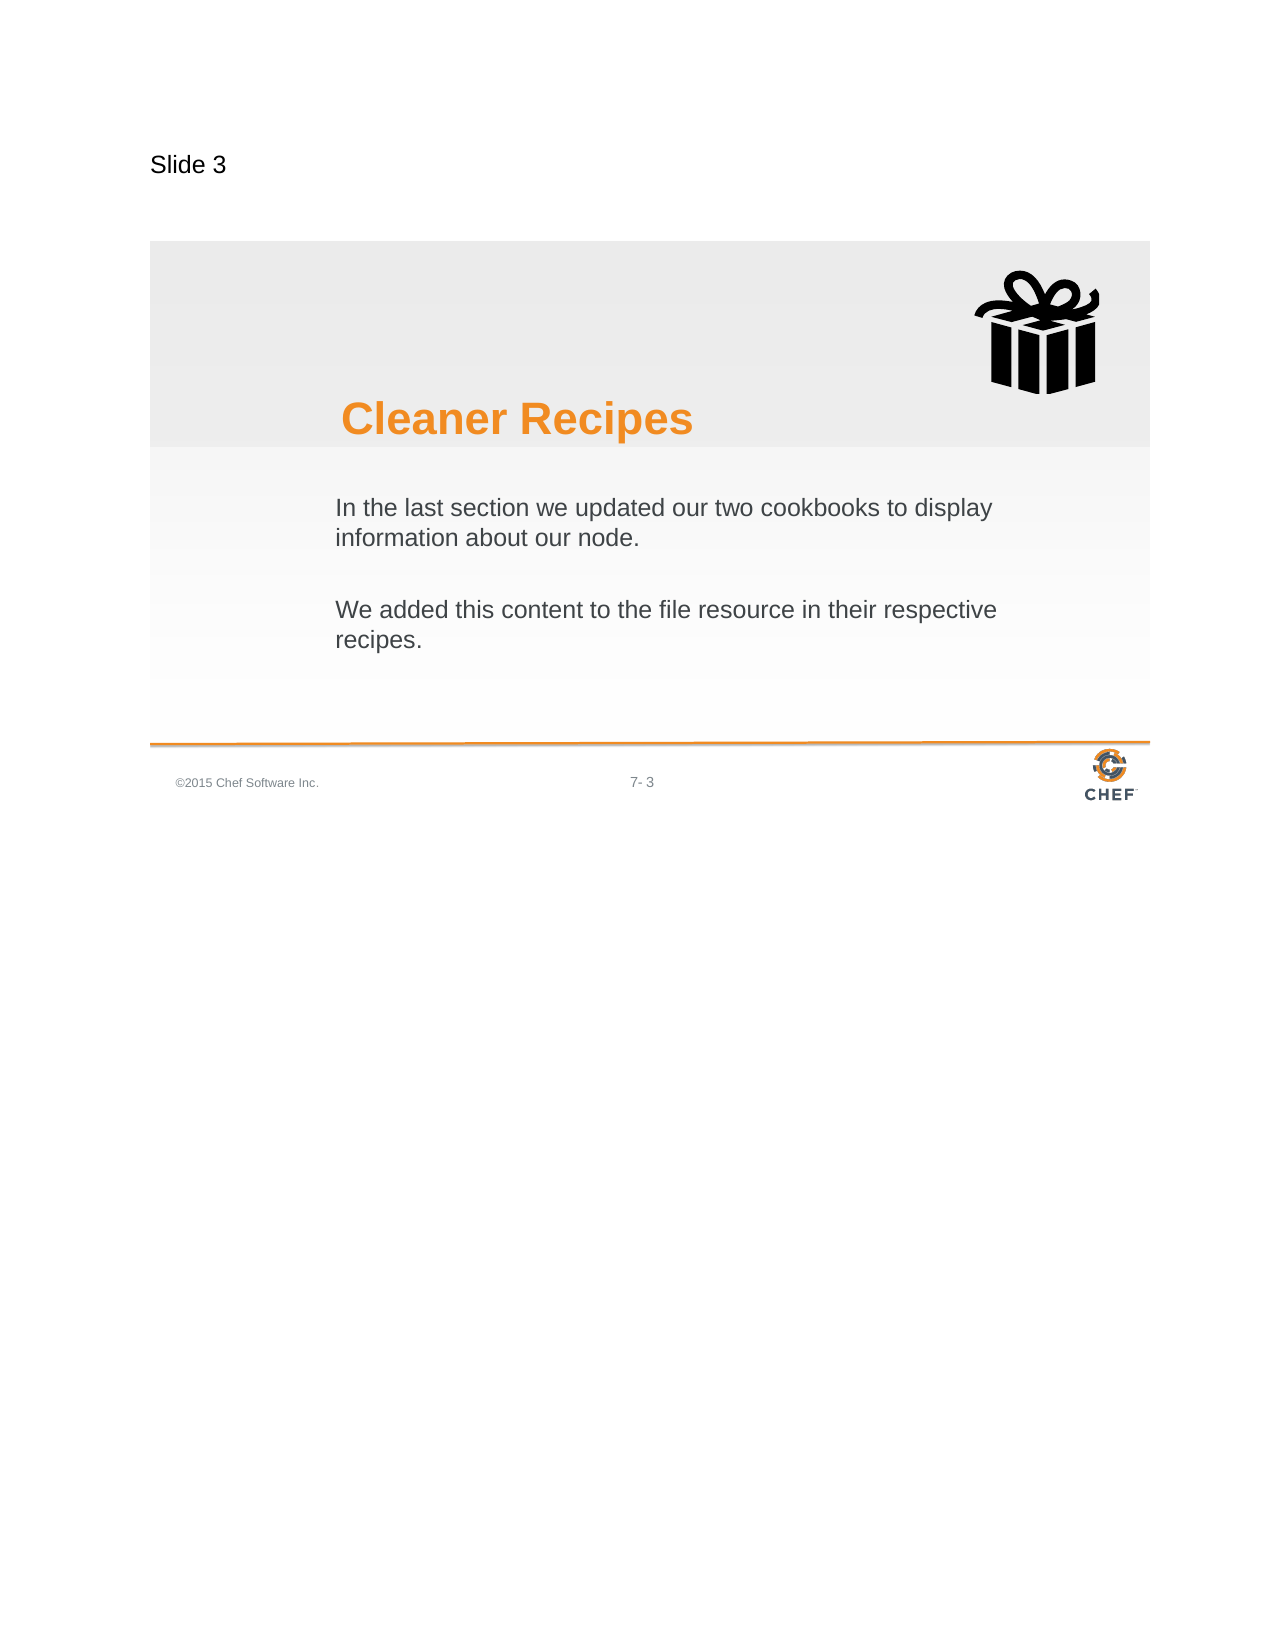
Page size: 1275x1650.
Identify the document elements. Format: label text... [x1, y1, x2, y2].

text Slide 3 [150, 150, 1125, 179]
